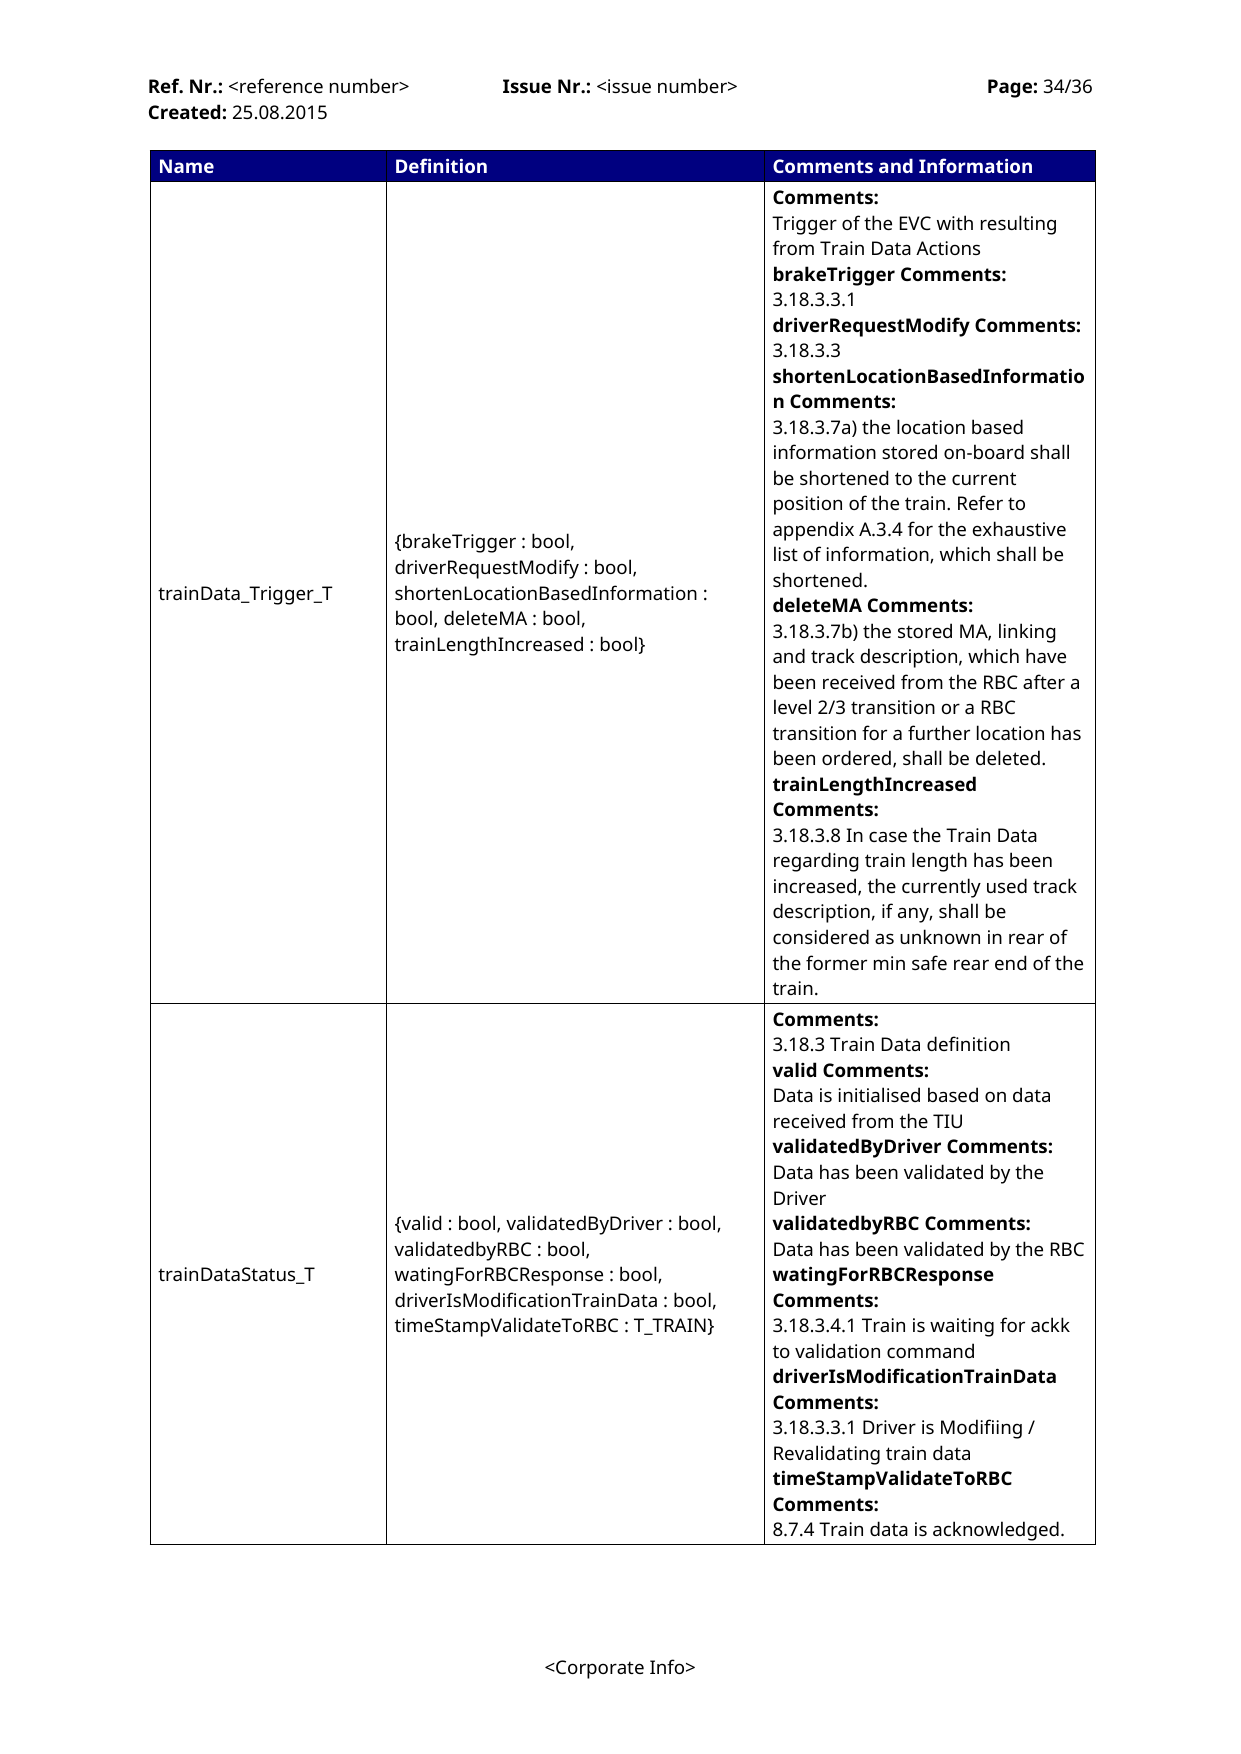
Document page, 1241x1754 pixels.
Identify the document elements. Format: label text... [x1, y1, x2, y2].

table_header Comments and Information [765, 151, 1095, 181]
table_cell Comments: Trigger of the EVC with resulting from Train Data Actions brakeTrigger Comments: 3.18.3.3.1 driverRequestModify Comments: 3.18.3.3 shortenLocationBasedInformation Comments: 3.18.3.7a) the location based information stored on-board shall be shortened to the current position of the train. Refer to appendix A.3.4 for the exhaustive list of information, which shall be shortened. deleteMA Comments: 3.18.3.7b) the stored MA, linking and track description, which have been received from the RBC after a level 2/3 transition or a RBC transition for a further location has been ordered, shall be deleted. trainLengthIncreased Comments: 3.18.3.8 In case the Train Data regarding train length has been increased, the currently used track description, if any, shall be considered as unknown in rear of the former min safe rear end of the train. [765, 182, 1095, 1003]
table_header Name [151, 151, 386, 181]
table_cell {brakeTrigger : bool, driverRequestModify : bool, shortenLocationBasedInformation : bool, deleteMA : bool, trainLengthIncreased : bool} [387, 182, 764, 1003]
table_cell trainDataStatus_T [151, 1004, 386, 1544]
table_cell trainData_Trigger_T [151, 182, 386, 1003]
table_header Definition [387, 151, 764, 181]
table_cell {valid : bool, validatedByDriver : bool, validatedbyRBC : bool, watingForRBCResponse : bool, driverIsModificationTrainData : bool, timeStampValidateToRBC : T_TRAIN} [387, 1004, 764, 1544]
table_cell Comments: 3.18.3 Train Data definition valid Comments: Data is initialised based on data received from the TIU validatedByDriver Comments: Data has been validated by the Driver validatedbyRBC Comments: Data has been validated by the RBC watingForRBCResponse Comments: 3.18.3.4.1 Train is waiting for ackk to validation command driverIsModificationTrainData Comments: 3.18.3.3.1 Driver is Modifiing / Revalidating train data timeStampValidateToRBC Comments: 8.7.4 Train data is acknowledged. [765, 1004, 1095, 1544]
